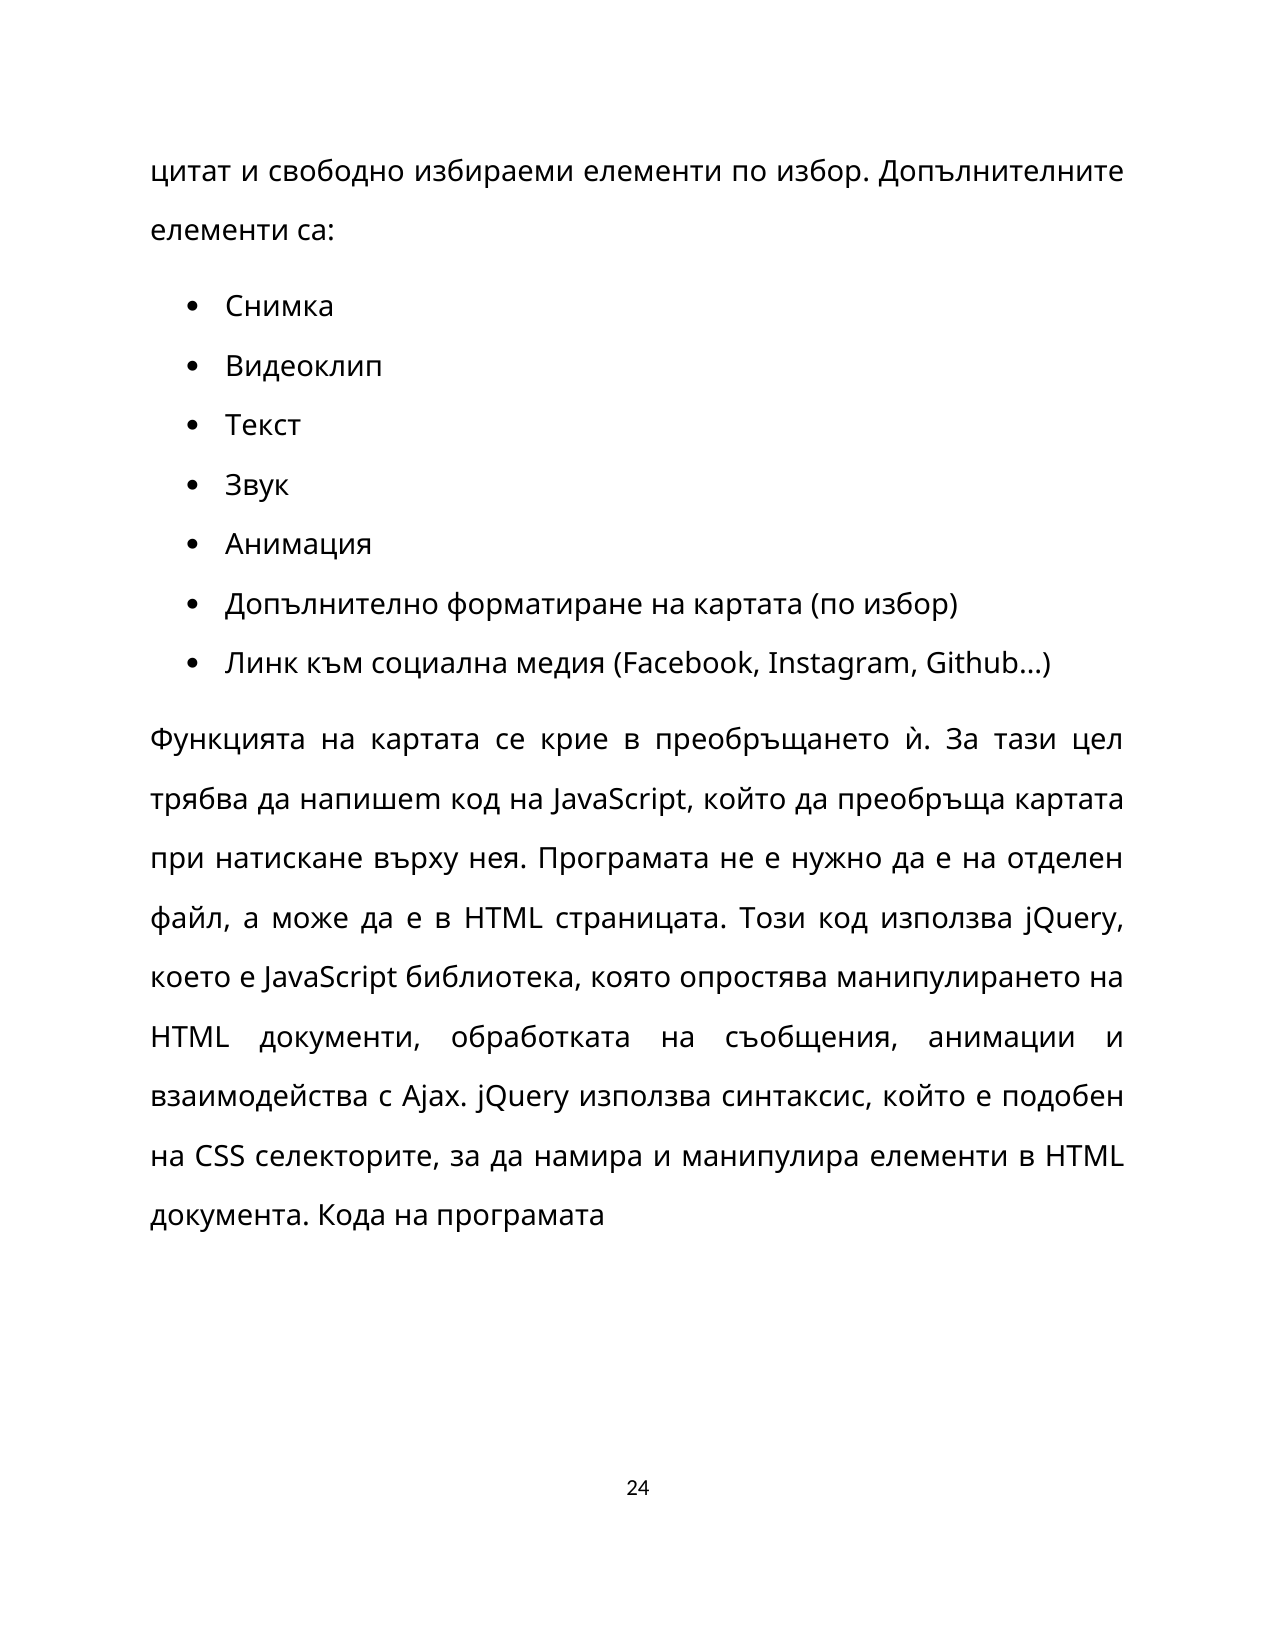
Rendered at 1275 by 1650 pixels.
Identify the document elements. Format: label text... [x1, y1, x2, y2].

text Функцията на картата се крие в преобръщането ѝ. За тази цел трябва да напишеm код на JavaScript, който да преобръща картата при натискане върху нея. Програмата не е нужно да е на отделен файл, а може да е в HTML страницата. Този код използва jQuery, което е JavaScript библиотека, която опростява манипулирането на HTML документи, обработката на съобщения, анимации и взаимодейства с Ajax. jQuery използва синтаксис, който е подобен на CSS селекторите, за да намира и манипулира елементи в HTML документа. Кода на програмата [150, 719, 1125, 1234]
list Текст [187, 404, 1125, 444]
list Видеоклип [187, 345, 1125, 385]
list Звук [187, 464, 1125, 504]
list Линк към социална медия (Facebook, Instagram, Github…) [187, 642, 1125, 682]
list Допълнително форматиране на картата (по избор) [187, 583, 1125, 623]
list Анимация [187, 523, 1125, 563]
list Снимка [187, 286, 1125, 325]
